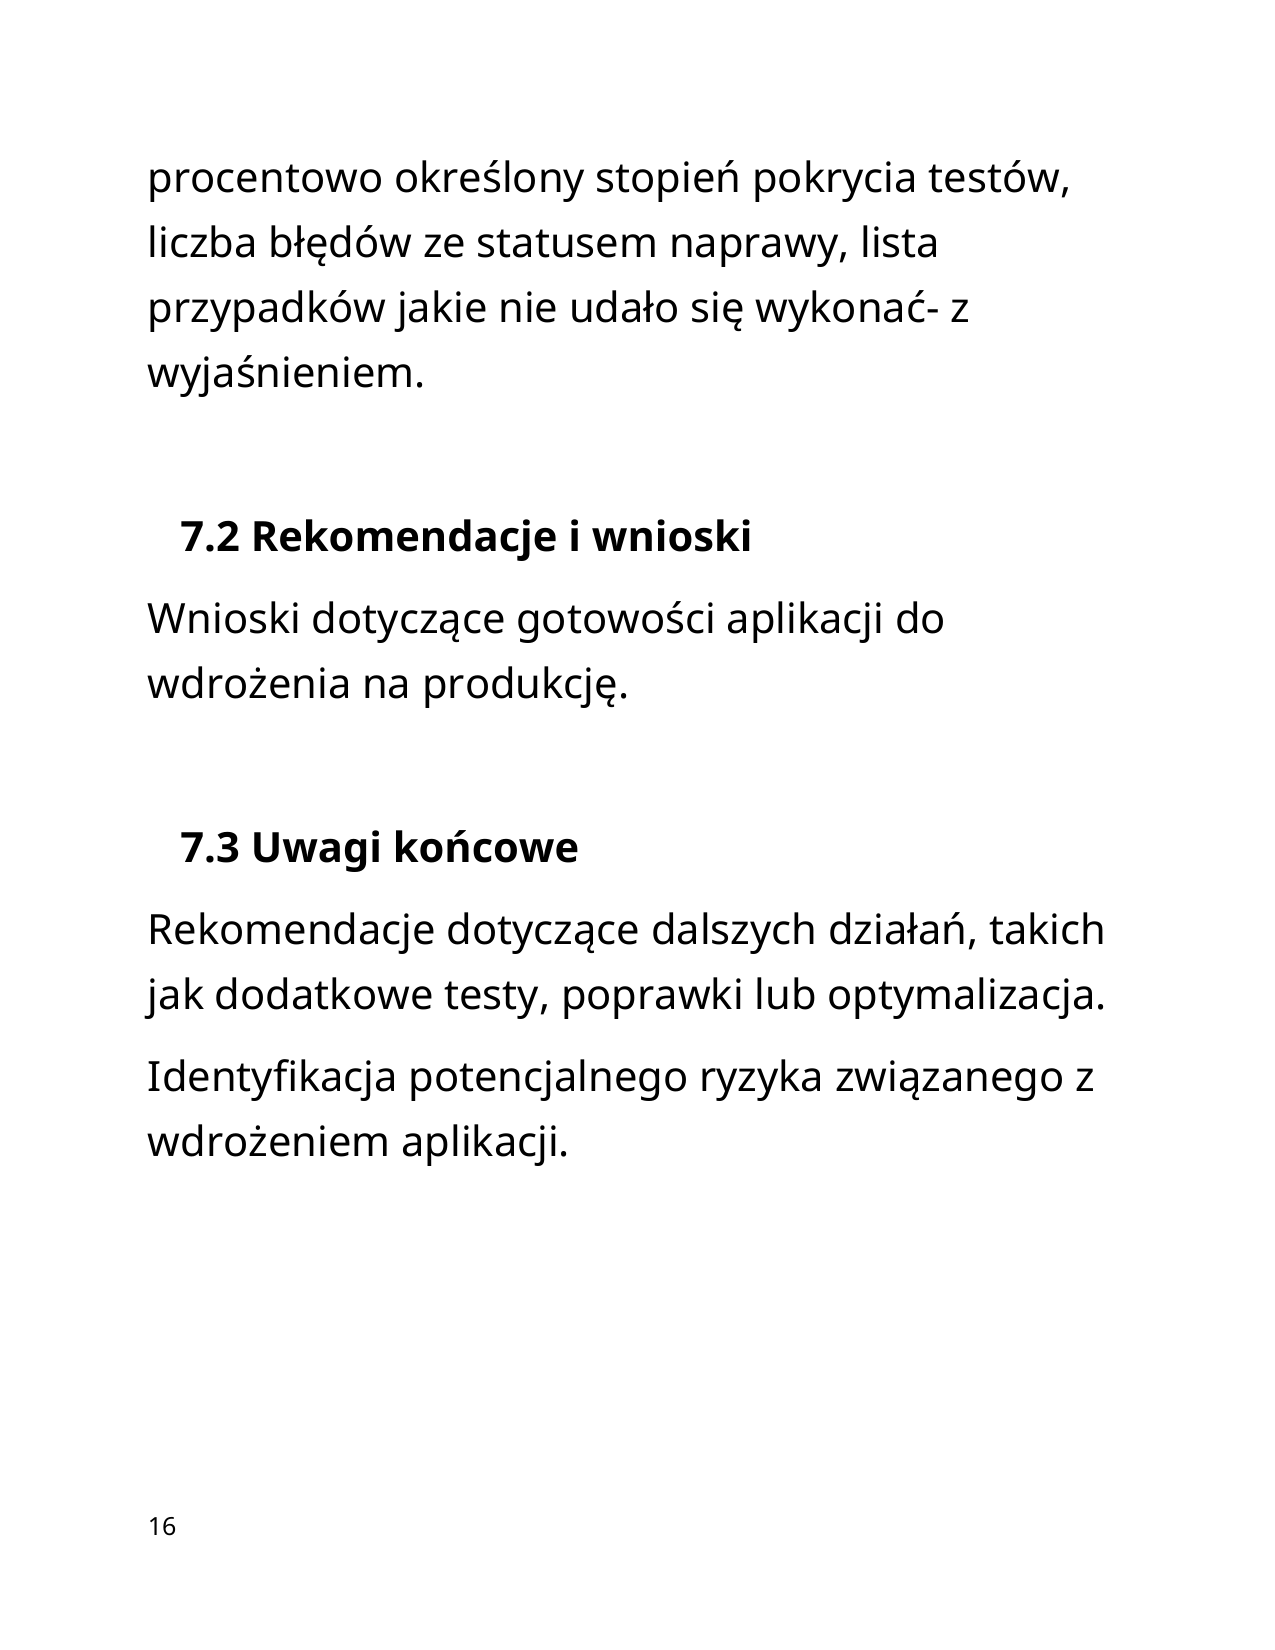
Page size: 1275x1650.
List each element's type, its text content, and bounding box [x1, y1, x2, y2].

text Identyfikacja potencjalnego ryzyka związanego z wdrożeniem aplikacji. [148, 1047, 1127, 1169]
text 7.2 Rekomendacje i wnioski [148, 507, 1127, 564]
text 7.3 Uwagi końcowe [148, 818, 1127, 874]
text Rekomendacje dotyczące dalszych działań, takich jak dodatkowe testy, poprawki lub optymalizacja. [148, 900, 1127, 1022]
text Wnioski dotyczące gotowości aplikacji do wdrożenia na produkcję. [148, 589, 1127, 711]
